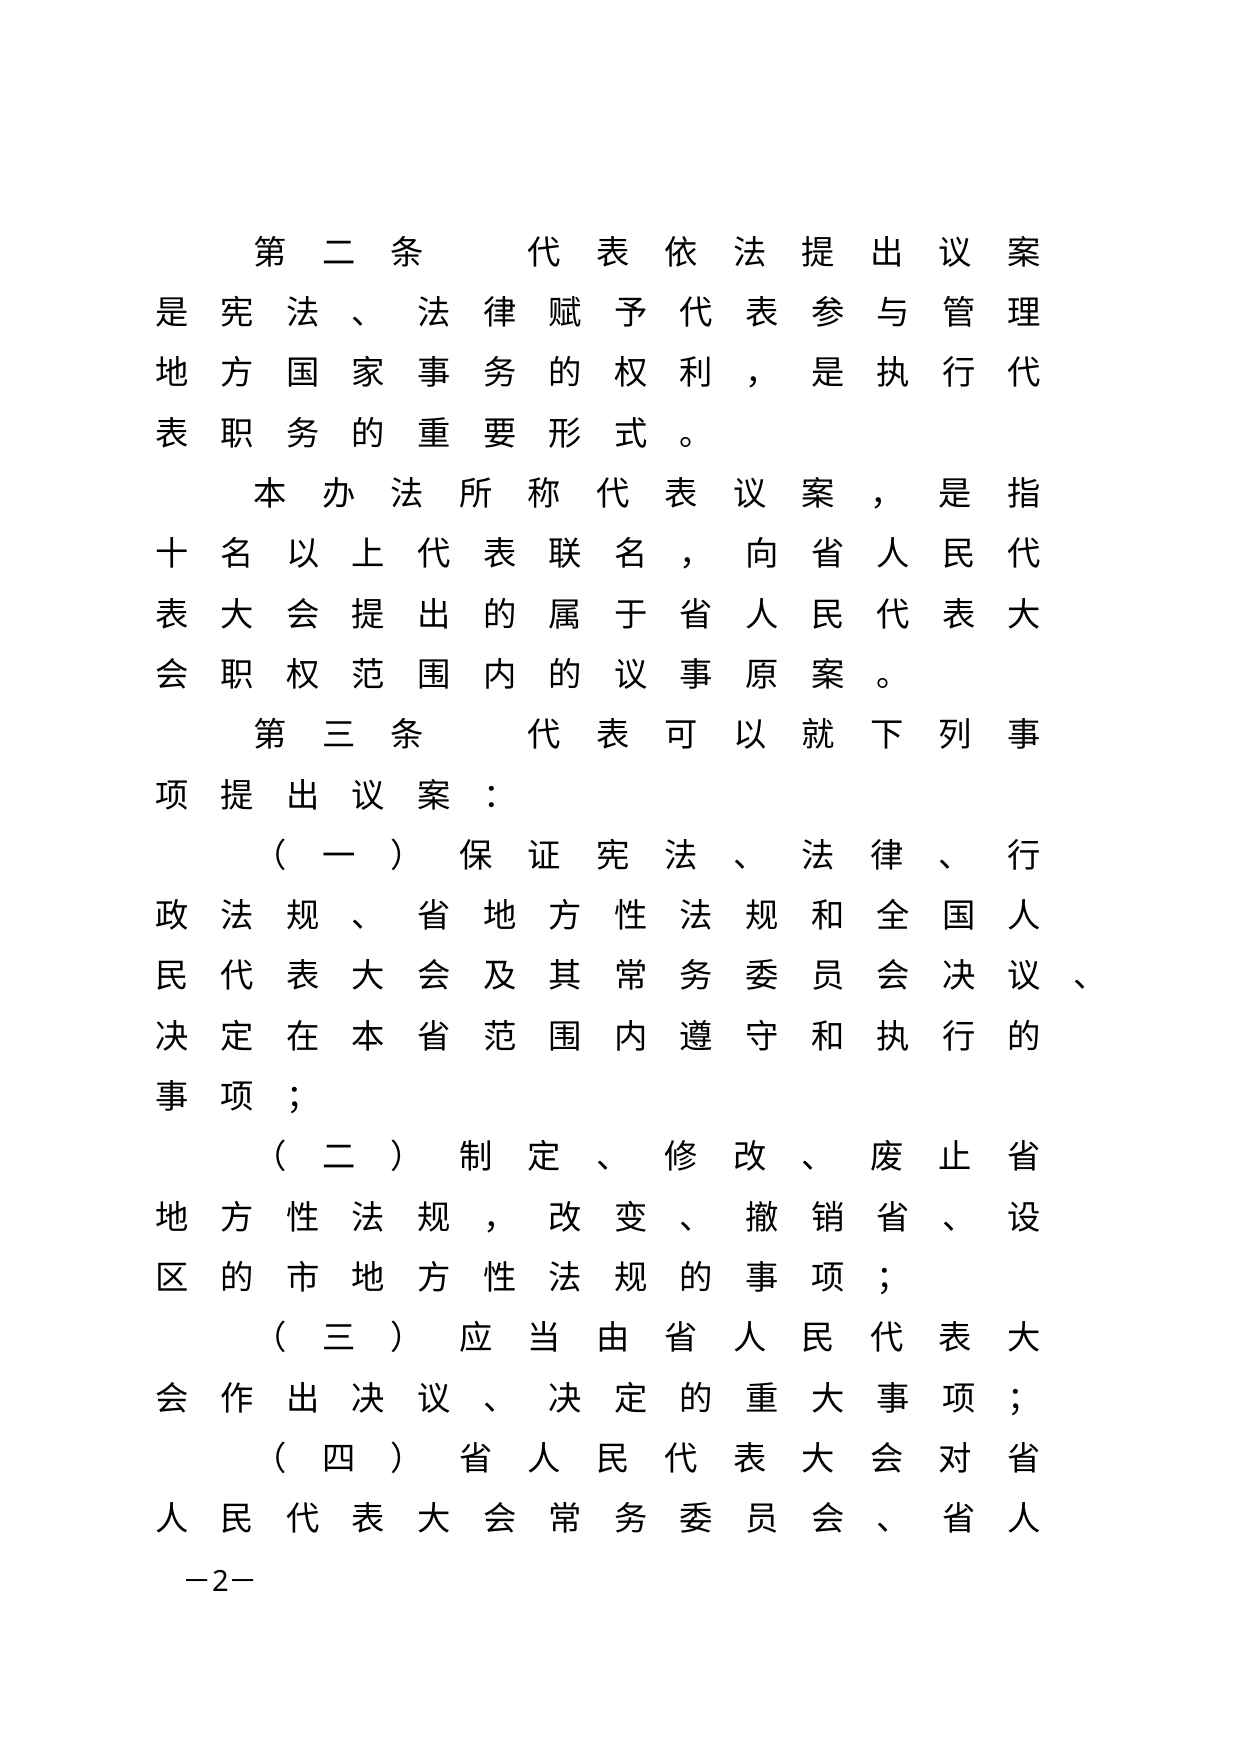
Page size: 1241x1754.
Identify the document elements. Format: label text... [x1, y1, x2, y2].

text 本办法所称代表议案，是指十名以上代表联名，向省人民代表大会提出的属于省人民代表大会职权范围内的议事原案。 [155, 461, 1073, 702]
text （三）应当由省人民代表大会作出决议、决定的重大事项； [155, 1305, 1073, 1426]
text （二）制定、修改、废止省地方性法规，改变、撤销省、设区的市地方性法规的事项； [155, 1124, 1073, 1305]
text 第二条 代表依法提出议案是宪法、法律赋予代表参与管理地方国家事务的权利，是执行代表职务的重要形式。 [155, 219, 1073, 461]
text 第三条 代表可以就下列事项提出议案： [155, 702, 1073, 823]
text （一）保证宪法、法律、行政法规、省地方性法规和全国人民代表大会及其常务委员会决议、决定在本省范围内遵守和执行的事项； [155, 823, 1073, 1124]
text （四）省人民代表大会对省人民代表大会常务委员会、省人民政府、省监察委员会、省高级人民法院和省人民检察院工作实施监督的事项； [155, 1426, 1073, 1546]
